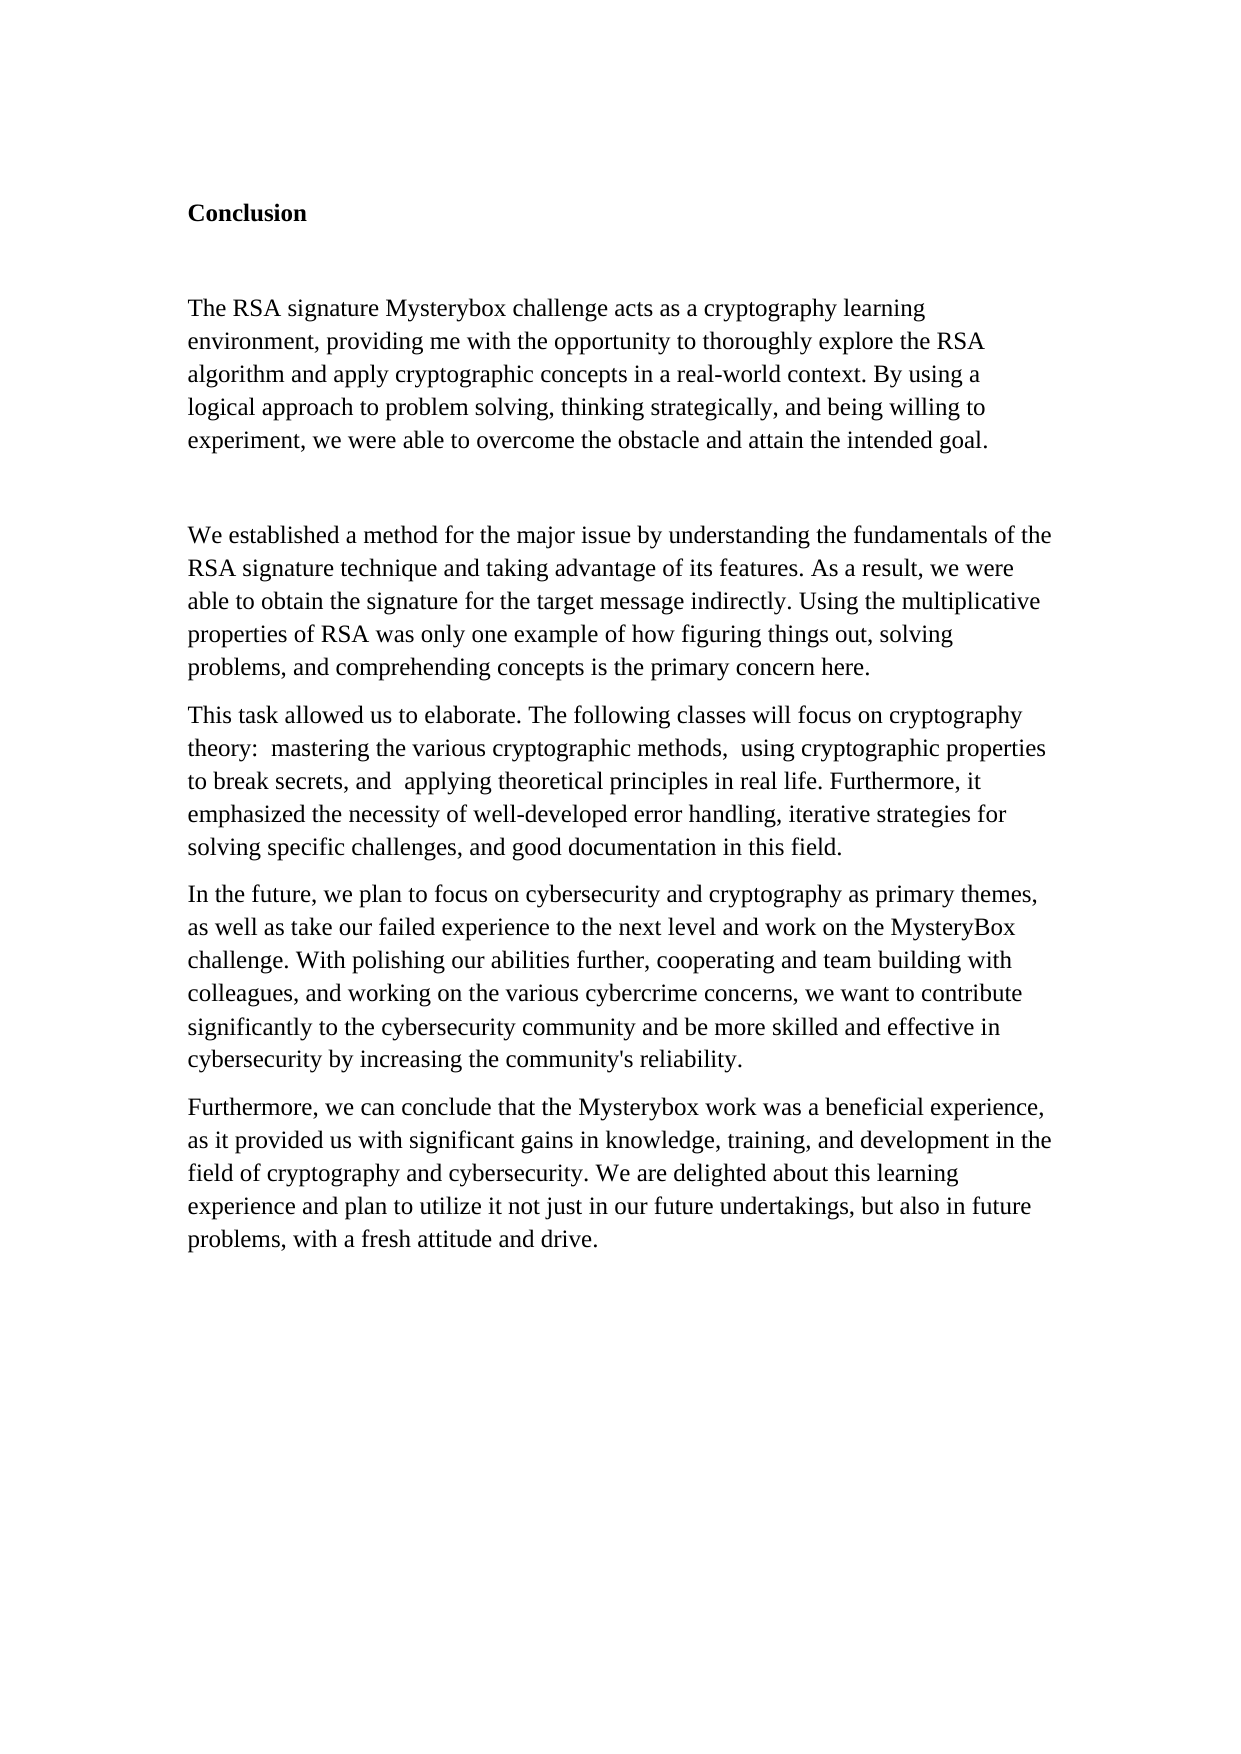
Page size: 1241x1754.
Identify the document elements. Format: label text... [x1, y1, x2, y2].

text We established a method for the major issue by understanding the fundamentals of the RSA signature technique and taking advantage of its features. As a result, we were able to obtain the signature for the target message indirectly. Using the multiplicative properties of RSA was only one example of how figuring things out, solving problems, and comprehending concepts is the primary concern here. [187, 520, 1053, 681]
text Conclusion [187, 198, 1053, 226]
text Furthermore, we can conclude that the Mysterybox work was a beneficial experience, as it provided us with significant gains in knowledge, training, and development in the field of cryptography and cybersecurity. We are delighted about this learning experience and plan to utilize it not just in our future undertakings, but also in future problems, with a fresh attitude and drive. [187, 1092, 1053, 1253]
text This task allowed us to elaborate. The following classes will focus on cryptography theory: mastering the various cryptographic methods, using cryptographic properties to break secrets, and applying theoretical principles in real life. Furthermore, it emphasized the necessity of well-developed error handling, iterative strategies for solving specific challenges, and good documentation in this field. [187, 700, 1053, 861]
text The RSA signature Mysterybox challenge acts as a cryptography learning environment, providing me with the opportunity to thoroughly explore the RSA algorithm and apply cryptographic concepts in a real-world context. By using a logical approach to problem solving, thinking strategically, and being willing to experiment, we were able to overcome the obstacle and attain the intended goal. [187, 293, 1053, 454]
text In the future, we plan to focus on cybersecurity and cryptography as primary themes, as well as take our failed experience to the next level and work on the MysteryBox challenge. With polishing our abilities further, cooperating and team building with colleagues, and working on the various cybercrime concerns, we want to contribute significantly to the cybersecurity community and be more skilled and effective in cybersecurity by increasing the community's reliability. [187, 879, 1053, 1073]
